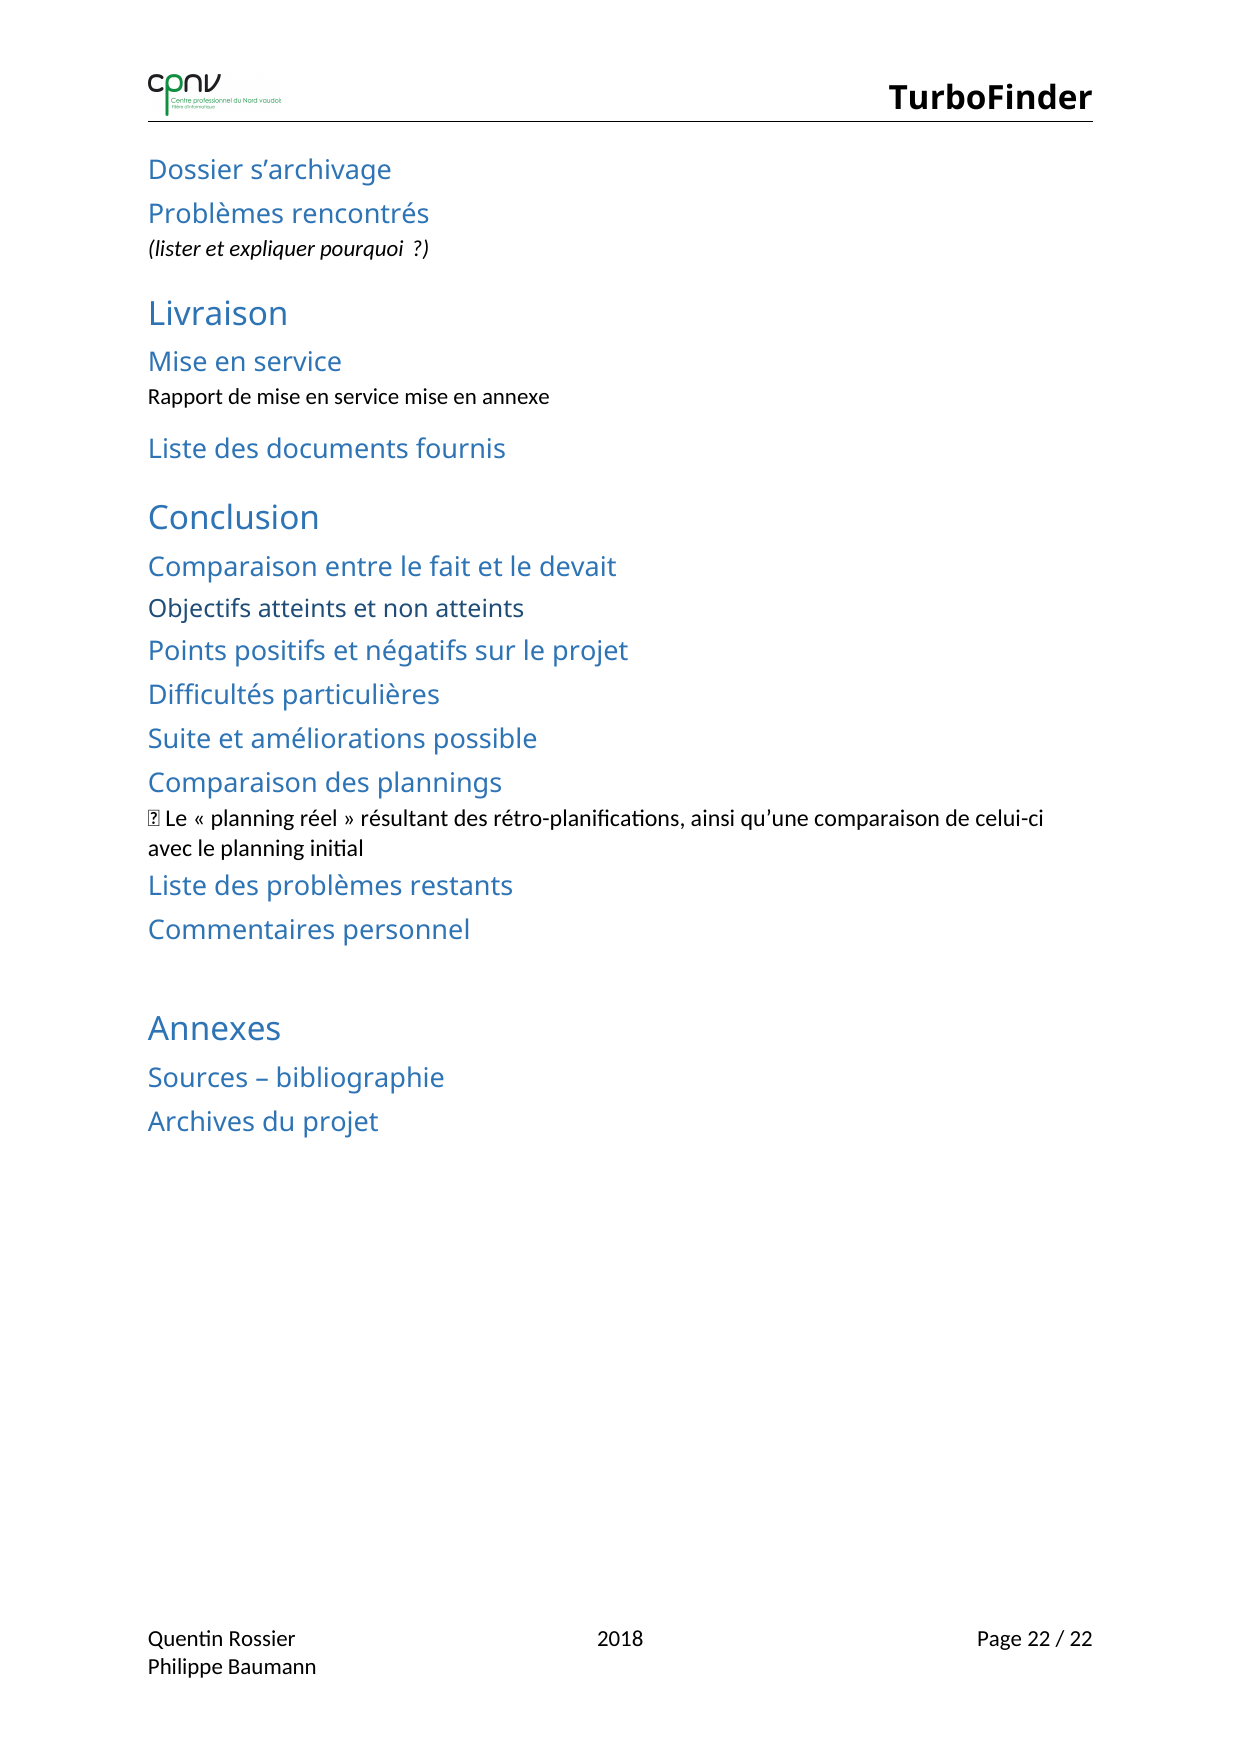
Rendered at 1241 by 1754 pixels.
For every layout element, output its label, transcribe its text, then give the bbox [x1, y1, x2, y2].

text (lister et expliquer pourquoi ?) [148, 234, 1093, 262]
subtitle Conclusion [148, 494, 1093, 539]
subtitle Sources – bibliographie [148, 1058, 1093, 1095]
text Rapport de mise en service mise en annexe [148, 382, 1093, 410]
subtitle Liste des documents fournis [148, 429, 1093, 466]
subtitle Dossier s’archivage [148, 150, 1093, 187]
subtitle Commentaires personnel [148, 910, 1093, 947]
subtitle Problèmes rencontrés [148, 194, 1093, 231]
text  Le « planning réel » résultant des rétro-planifications, ainsi qu’une comparaison de celui-ci avec le planning initial [148, 803, 1093, 862]
subtitle Comparaison des plannings [148, 764, 1093, 801]
subtitle Objectifs atteints et non atteints [148, 591, 1093, 625]
subtitle Liste des problèmes restants [148, 866, 1093, 903]
subtitle Difficultés particulières [148, 676, 1093, 713]
subtitle Mise en service [148, 342, 1093, 379]
subtitle Livraison [148, 289, 1093, 335]
picture [148, 74, 282, 116]
subtitle Archives du projet [148, 1102, 1093, 1139]
subtitle Suite et améliorations possible [148, 720, 1093, 757]
subtitle Points positifs et négatifs sur le projet [148, 632, 1093, 669]
subtitle Annexes [148, 1005, 1093, 1051]
subtitle Comparaison entre le fait et le devait [148, 547, 1093, 584]
